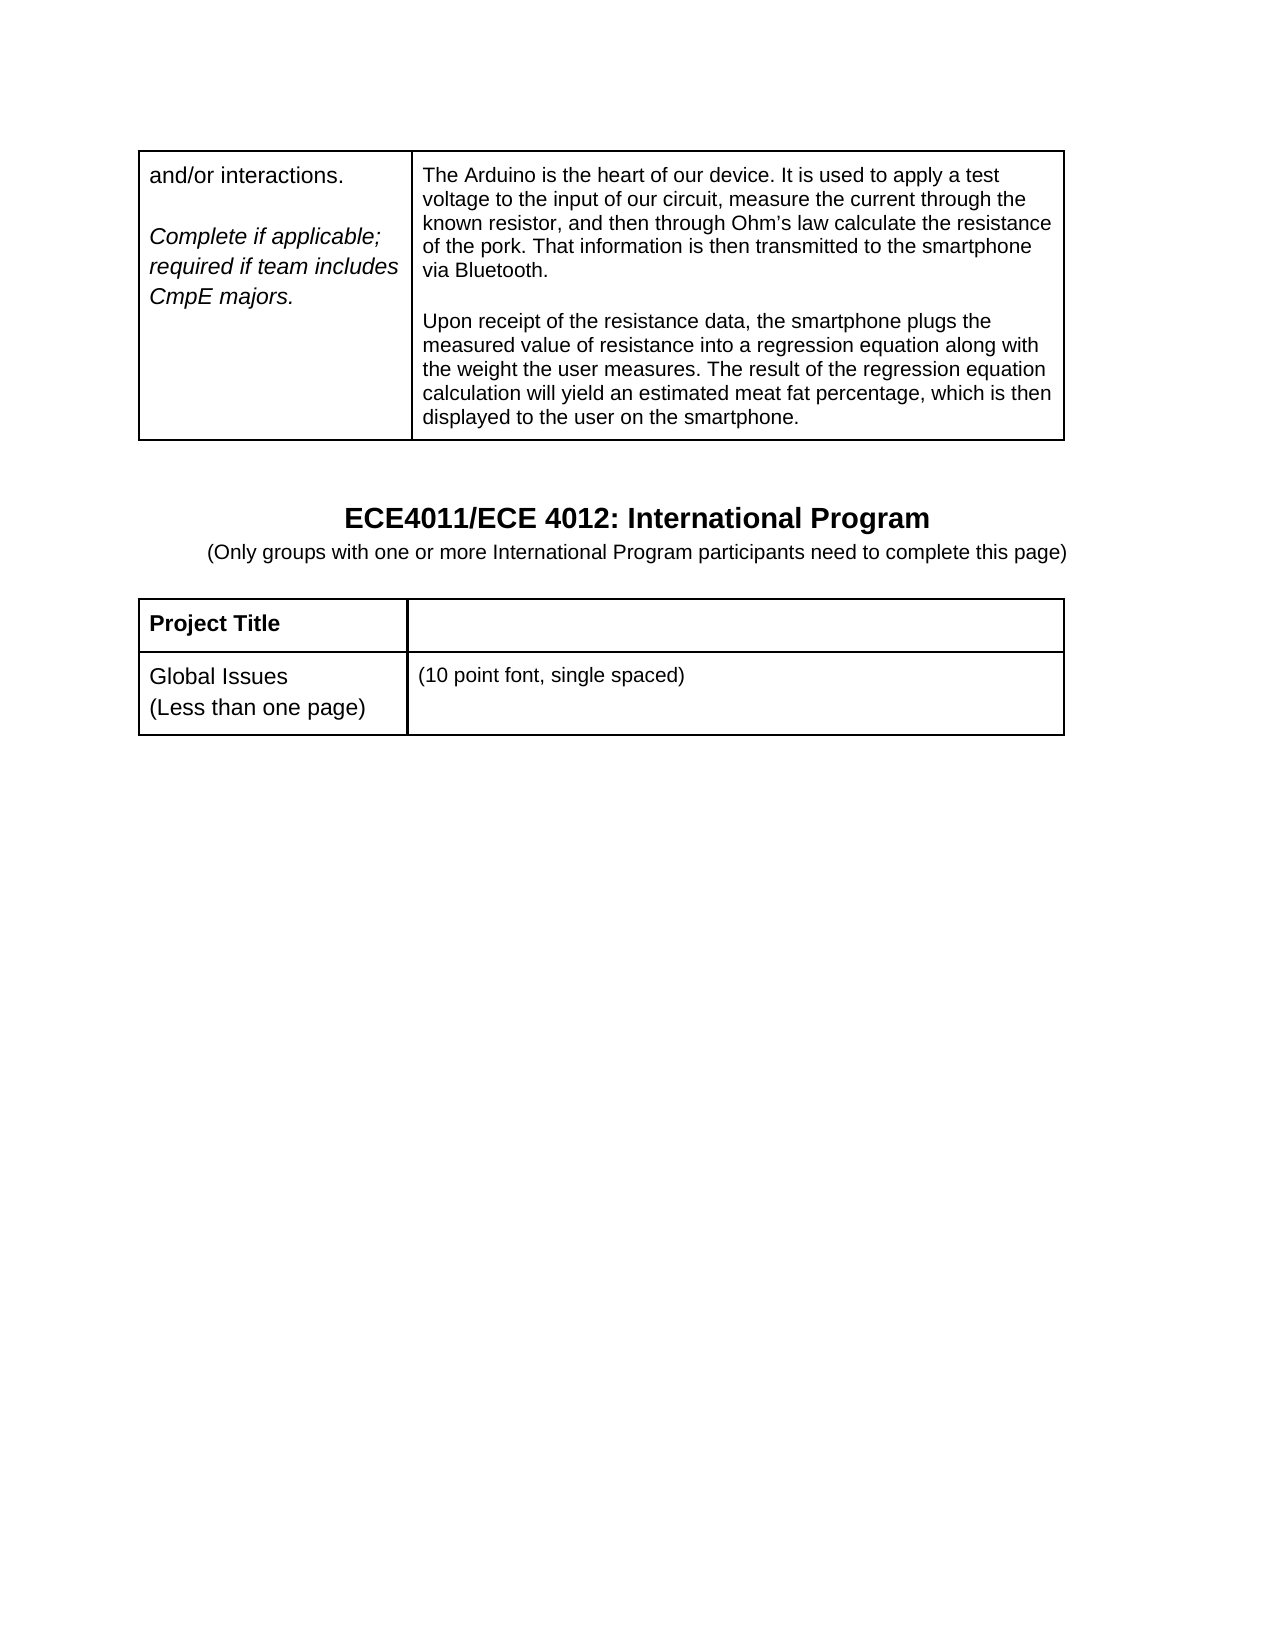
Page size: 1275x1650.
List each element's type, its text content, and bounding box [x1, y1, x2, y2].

table_header [409, 600, 1063, 651]
text (Only groups with one or more International Program participants need to complete this page) [150, 540, 1125, 564]
table_header Project Title [140, 600, 406, 651]
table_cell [413, 152, 1063, 439]
table_cell Global Issues (Less than one page) [140, 653, 406, 734]
table_cell (10 point font, single spaced) [409, 653, 1063, 734]
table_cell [140, 152, 411, 439]
text ECE4011/ECE 4012: International Program [150, 501, 1125, 535]
